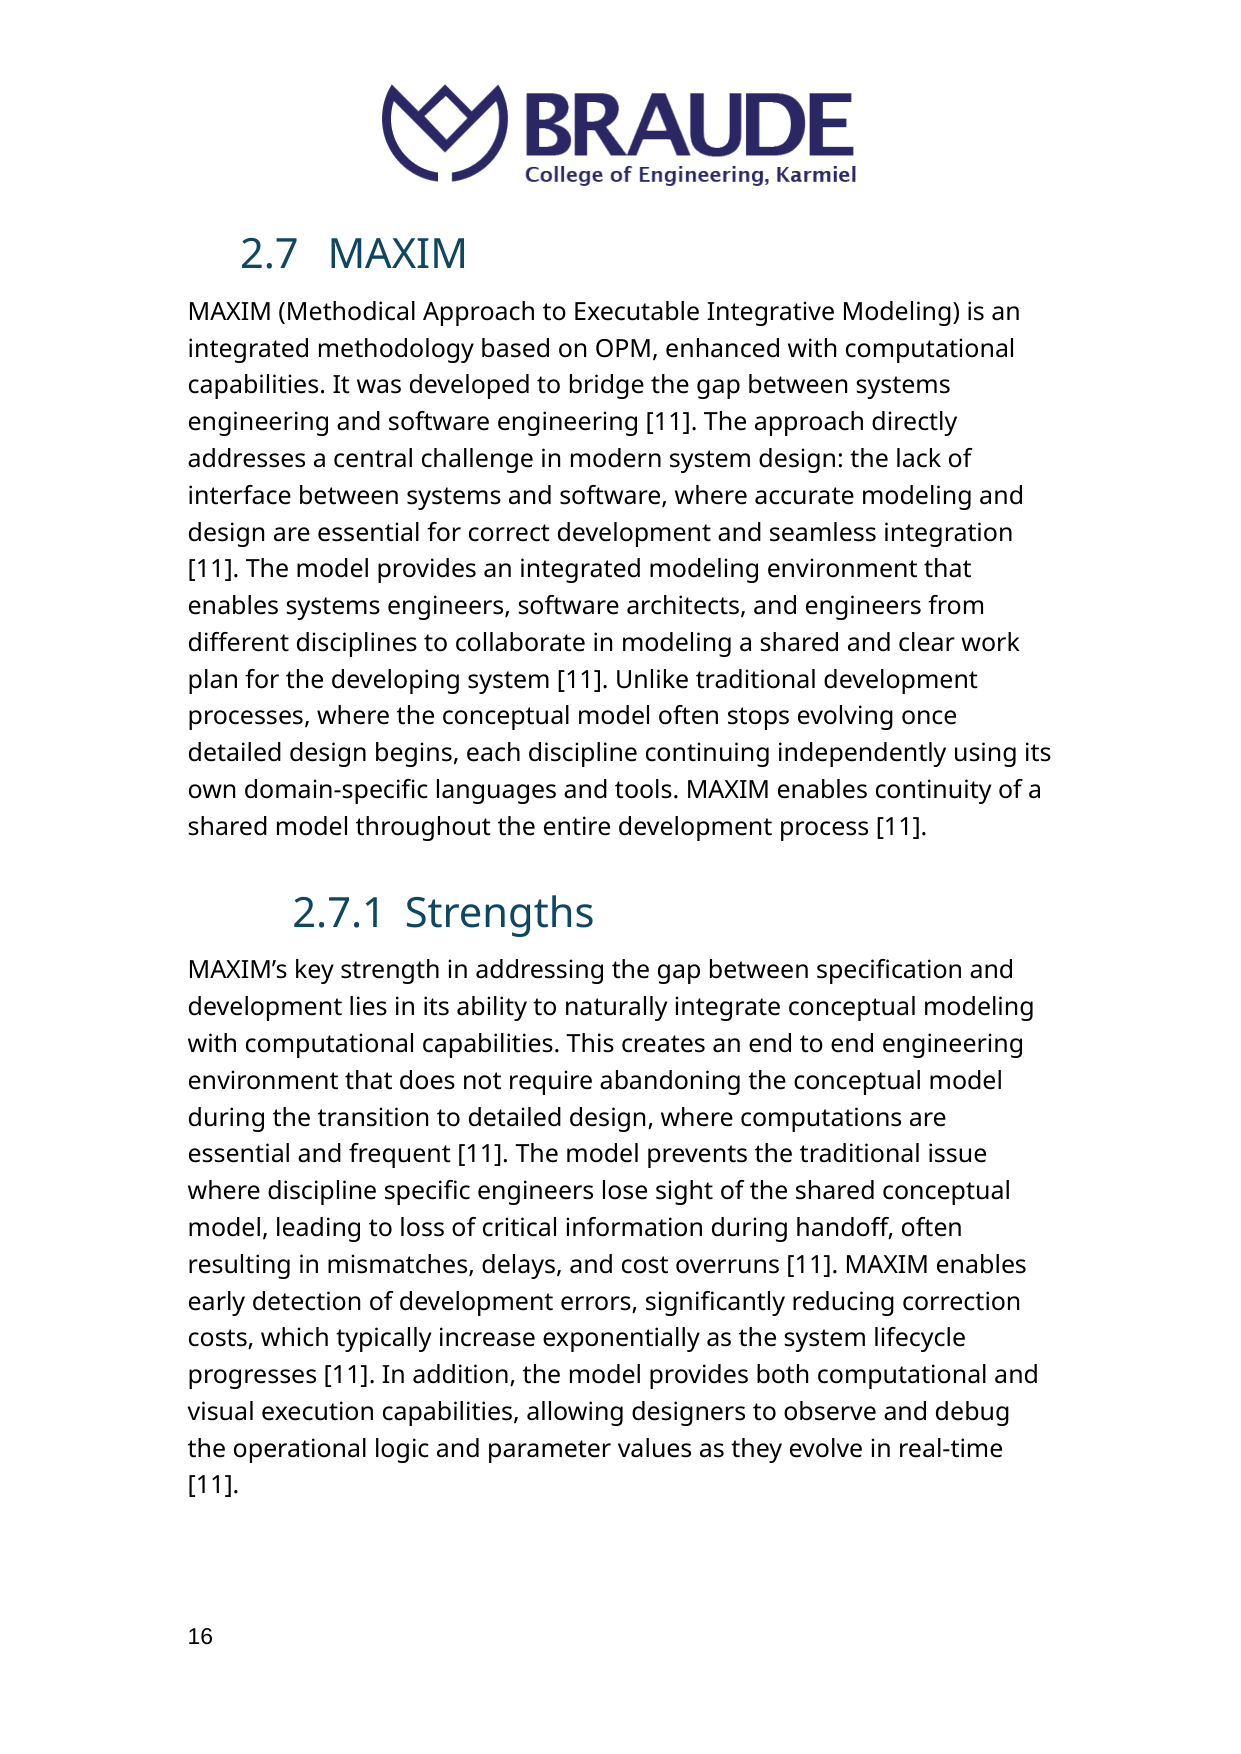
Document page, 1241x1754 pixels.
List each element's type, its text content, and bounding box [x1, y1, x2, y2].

text MAXIM’s key strength in addressing the gap between specification and development lies in its ability to naturally integrate conceptual modeling with computational capabilities. This creates an end to end engineering environment that does not require abandoning the conceptual model during the transition to detailed design, where computations are essential and frequent [11]. The model prevents the traditional issue where discipline specific engineers lose sight of the shared conceptual model, leading to loss of critical information during handoff, often resulting in mismatches, delays, and cost overruns [11]. MAXIM enables early detection of development errors, significantly reducing correction costs, which typically increase exponentially as the system lifecycle progresses [11]. In addition, the model provides both computational and visual execution capabilities, allowing designers to observe and debug the operational logic and parameter values as they evolve in real-time [11]. [187, 952, 1053, 1501]
text MAXIM (Methodical Approach to Executable Integrative Modeling) is an integrated methodology based on OPM, enhanced with computational capabilities. It was developed to bridge the gap between systems engineering and software engineering [11]. The approach directly addresses a central challenge in modern system design: the lack of interface between systems and software, where accurate modeling and design are essential for correct development and seamless integration [11]. The model provides an integrated modeling environment that enables systems engineers, software architects, and engineers from different disciplines to collaborate in modeling a shared and clear work plan for the developing system [11]. Unlike traditional development processes, where the conceptual model often stops evolving once detailed design begins, each discipline continuing independently using its own domain-specific languages and tools. MAXIM enables continuity of a shared model throughout the entire development process [11]. [187, 293, 1053, 842]
picture [368, 73, 871, 193]
subtitle MAXIM [240, 224, 1053, 281]
subtitle Strengths [292, 883, 1053, 939]
